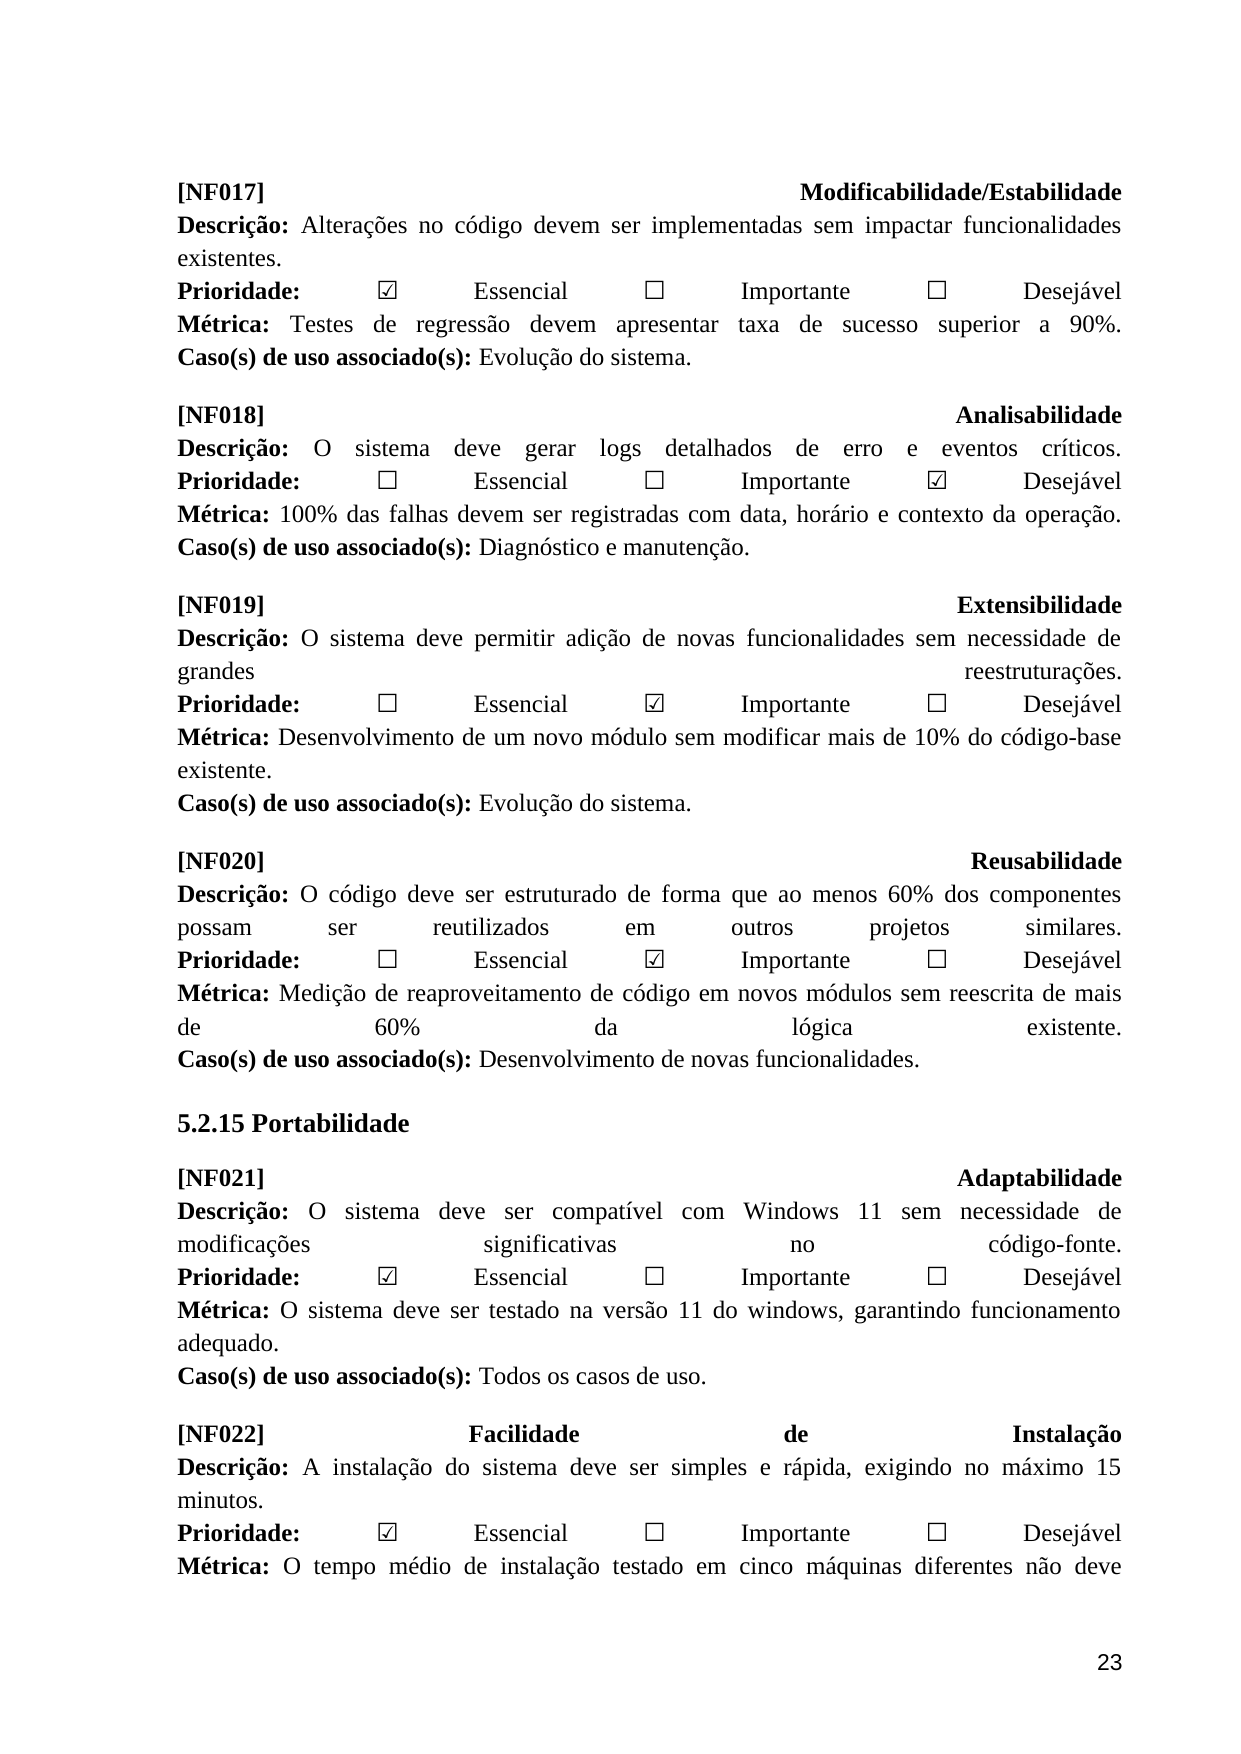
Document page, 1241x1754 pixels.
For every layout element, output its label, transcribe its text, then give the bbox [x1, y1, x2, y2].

text [NF020] Reusabilidade Descrição: O código deve ser estruturado de forma que ao menos 60% dos componentes possam ser reutilizados em outros projetos similares. Prioridade: ☐ Essencial ☑ Importante ☐ Desejável Métrica: Medição de reaproveitamento de código em novos módulos sem reescrita de mais de 60% da lógica existente. Caso(s) de uso associado(s): Desenvolvimento de novas funcionalidades. [177, 846, 1122, 1073]
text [177, 1419, 1122, 1580]
text [NF021] Adaptabilidade Descrição: O sistema deve ser compatível com Windows 11 sem necessidade de modificações significativas no código-fonte. Prioridade: ☑ Essencial ☐ Importante ☐ Desejável Métrica: O sistema deve ser testado na versão 11 do windows, garantindo funcionamento adequado. Caso(s) de uso associado(s): Todos os casos de uso. [177, 1163, 1122, 1390]
text [NF017] Modificabilidade/Estabilidade Descrição: Alterações no código devem ser implementadas sem impactar funcionalidades existentes. Prioridade: ☑ Essencial ☐ Importante ☐ Desejável Métrica: Testes de regressão devem apresentar taxa de sucesso superior a 90%. Caso(s) de uso associado(s): Evolução do sistema. [177, 177, 1122, 371]
text [NF018] Analisabilidade Descrição: O sistema deve gerar logs detalhados de erro e eventos críticos. Prioridade: ☐ Essencial ☐ Importante ☑ Desejável Métrica: 100% das falhas devem ser registradas com data, horário e contexto da operação. Caso(s) de uso associado(s): Diagnóstico e manutenção. [177, 400, 1122, 561]
text [NF019] Extensibilidade Descrição: O sistema deve permitir adição de novas funcionalidades sem necessidade de grandes reestruturações. Prioridade: ☐ Essencial ☑ Importante ☐ Desejável Métrica: Desenvolvimento de um novo módulo sem modificar mais de 10% do código-base existente. Caso(s) de uso associado(s): Evolução do sistema. [177, 590, 1122, 817]
subtitle 5.2.15 Portabilidade [177, 1107, 1122, 1138]
